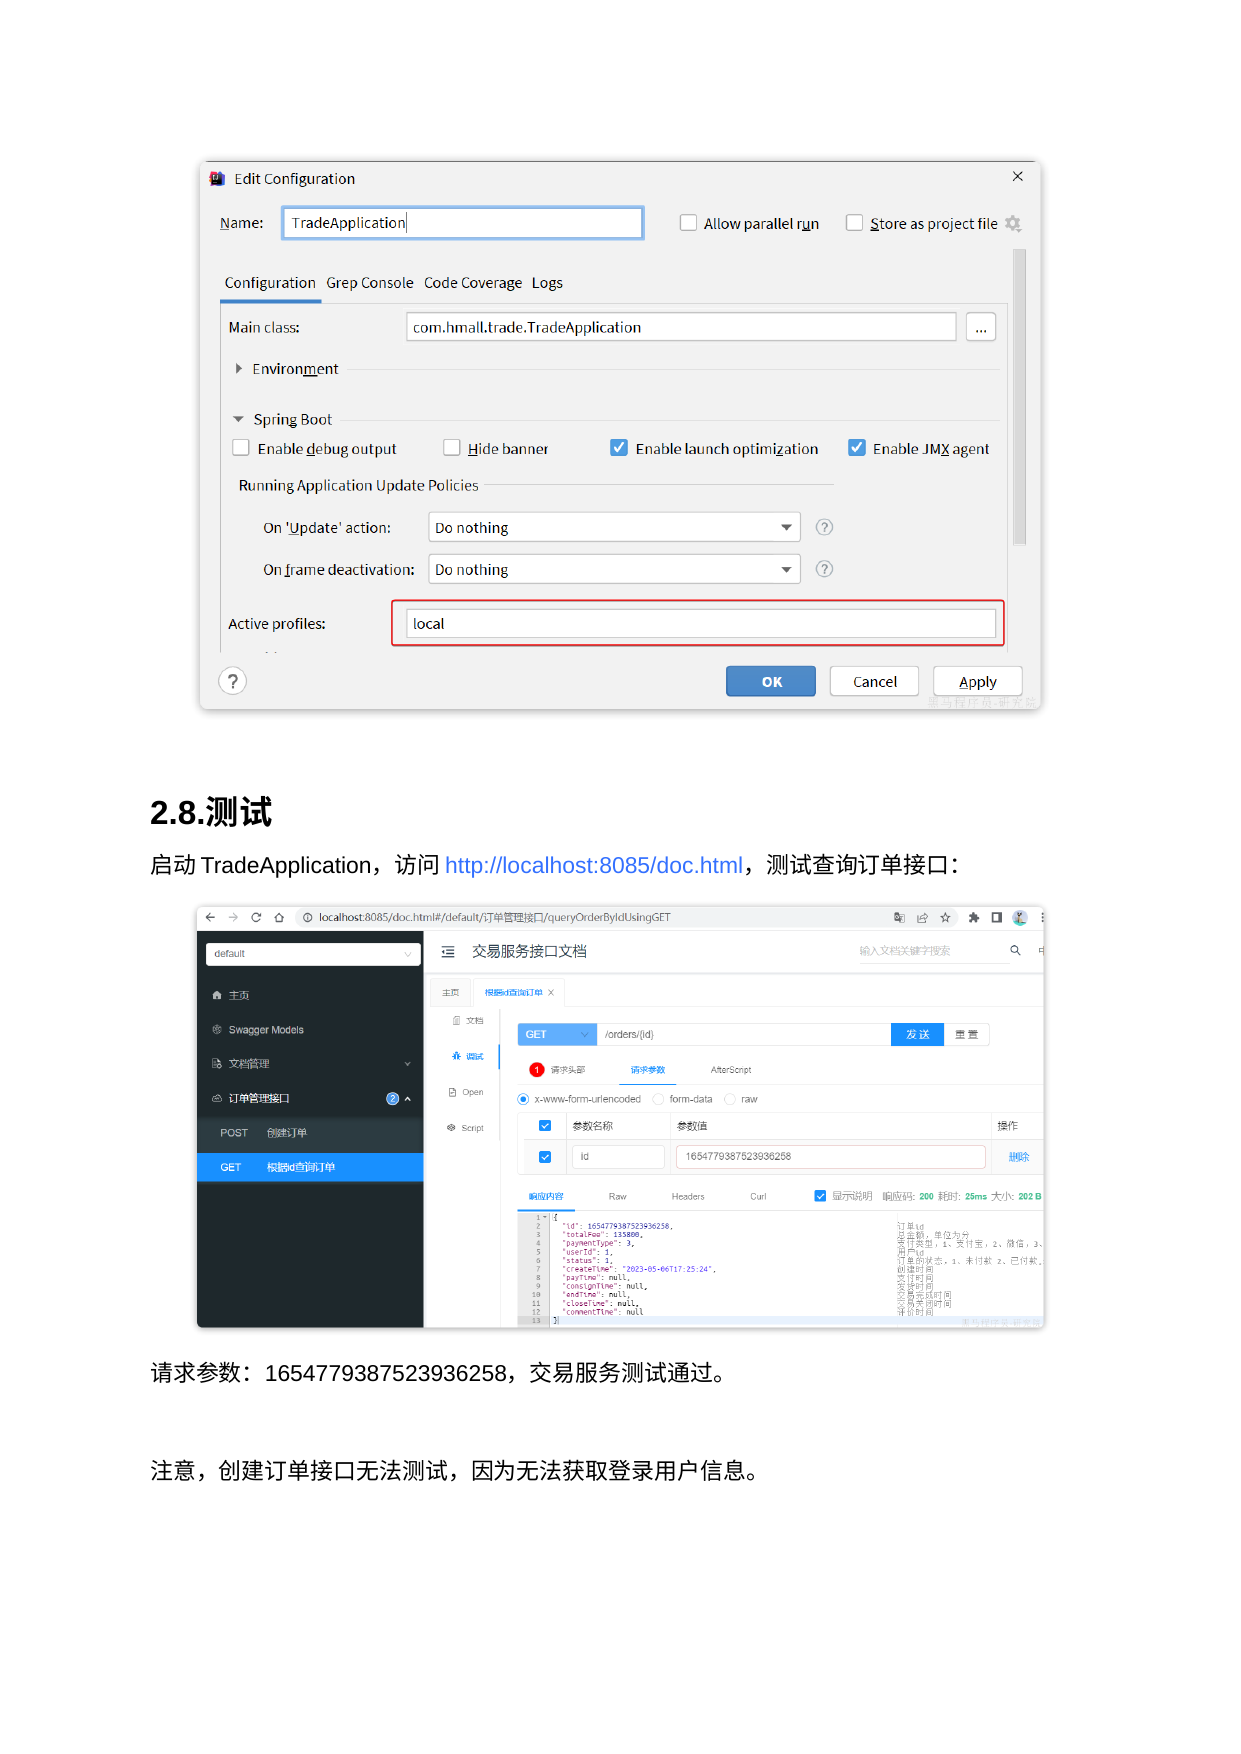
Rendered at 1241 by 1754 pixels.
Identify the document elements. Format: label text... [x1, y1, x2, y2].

picture [188, 150, 1052, 722]
text 注意，创建订单接口无法测试，因为无法获取登录用户信息。 [150, 1453, 1090, 1486]
text 启动TradeApplication，访问http://localhost:8085/doc.html，测试查询订单接口： [150, 847, 1090, 880]
picture [188, 898, 1052, 1337]
text 请求参数：1654779387523936258，交易服务测试通过。 [150, 1354, 1090, 1388]
